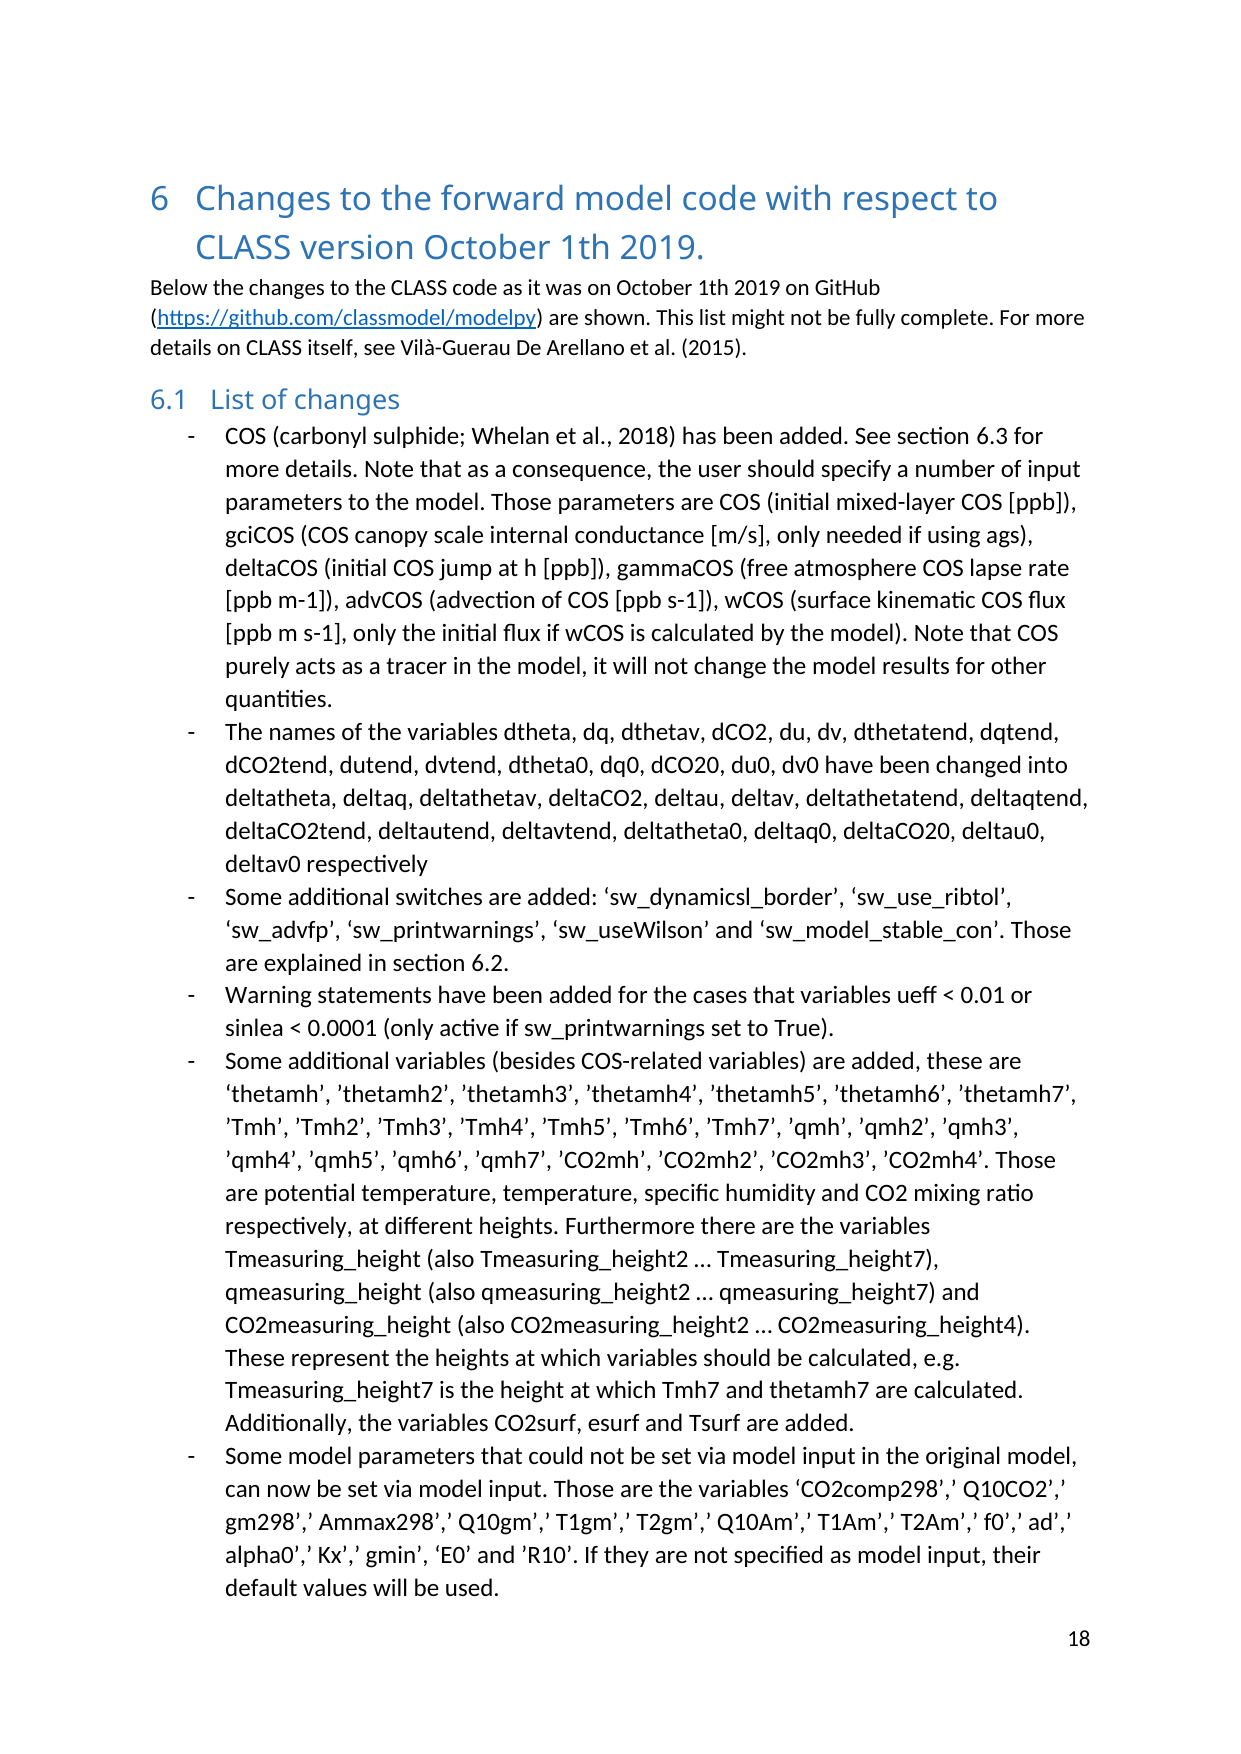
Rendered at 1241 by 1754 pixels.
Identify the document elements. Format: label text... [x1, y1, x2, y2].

list Warning statements have been added for the cases that variables ueff < 0.01 or sinlea < 0.0001 (only active if sw_printwarnings set to True). [187, 979, 1090, 1043]
text Below the changes to the CLASS code as it was on October 1th 2019 on GitHub (https://github.com/classmodel/modelpy) are shown. This list might not be fully complete. For more details on CLASS itself, see Vilà-Guerau De Arellano et al. (2015). [150, 273, 1090, 361]
list Some additional variables (besides COS-related variables) are added, these are ‘thetamh’, ’thetamh2’, ’thetamh3’, ’thetamh4’, ’thetamh5’, ’thetamh6’, ’thetamh7’, ’Tmh’, ’Tmh2’, ’Tmh3’, ’Tmh4’, ’Tmh5’, ’Tmh6’, ’Tmh7’, ’qmh’, ’qmh2’, ’qmh3’, ’qmh4’, ’qmh5’, ’qmh6’, ’qmh7’, ’CO2mh’, ’CO2mh2’, ’CO2mh3’, ’CO2mh4’. Those are potential temperature, temperature, specific humidity and CO2 mixing ratio respectively, at different heights. Furthermore there are the variables Tmeasuring_height (also Tmeasuring_height2 … Tmeasuring_height7), qmeasuring_height (also qmeasuring_height2 … qmeasuring_height7) and CO2measuring_height (also CO2measuring_height2 … CO2measuring_height4). These represent the heights at which variables should be calculated, e.g. Tmeasuring_height7 is the height at which Tmh7 and thetamh7 are calculated. Additionally, the variables CO2surf, esurf and Tsurf are added. [187, 1045, 1090, 1438]
subtitle List of changes [150, 380, 1090, 417]
subtitle Changes to the forward model code with respect to CLASS version October 1th 2019. [150, 175, 1090, 269]
list The names of the variables dtheta, dq, dthetav, dCO2, du, dv, dthetatend, dqtend, dCO2tend, dutend, dvtend, dtheta0, dq0, dCO20, du0, dv0 have been changed into deltatheta, deltaq, deltathetav, deltaCO2, deltau, deltav, deltathetatend, deltaqtend, deltaCO2tend, deltautend, deltavtend, deltatheta0, deltaq0, deltaCO20, deltau0, deltav0 respectively [187, 716, 1090, 878]
list Some additional switches are added: ‘sw_dynamicsl_border’, ‘sw_use_ribtol’, ‘sw_advfp’, ‘sw_printwarnings’, ‘sw_useWilson’ and ‘sw_model_stable_con’. Those are explained in section 6.2. [187, 881, 1090, 977]
list COS (carbonyl sulphide; Whelan et al., 2018) has been added. See section 6.3 for more details. Note that as a consequence, the user should specify a number of input parameters to the model. Those parameters are COS (initial mixed-layer COS [ppb]), gciCOS (COS canopy scale internal conductance [m/s], only needed if using ags), deltaCOS (initial COS jump at h [ppb]), gammaCOS (free atmosphere COS lapse rate [ppb m-1]), advCOS (advection of COS [ppb s-1]), wCOS (surface kinematic COS flux [ppb m s-1], only the initial flux if wCOS is calculated by the model). Note that COS purely acts as a tracer in the model, it will not change the model results for other quantities. [187, 420, 1090, 714]
